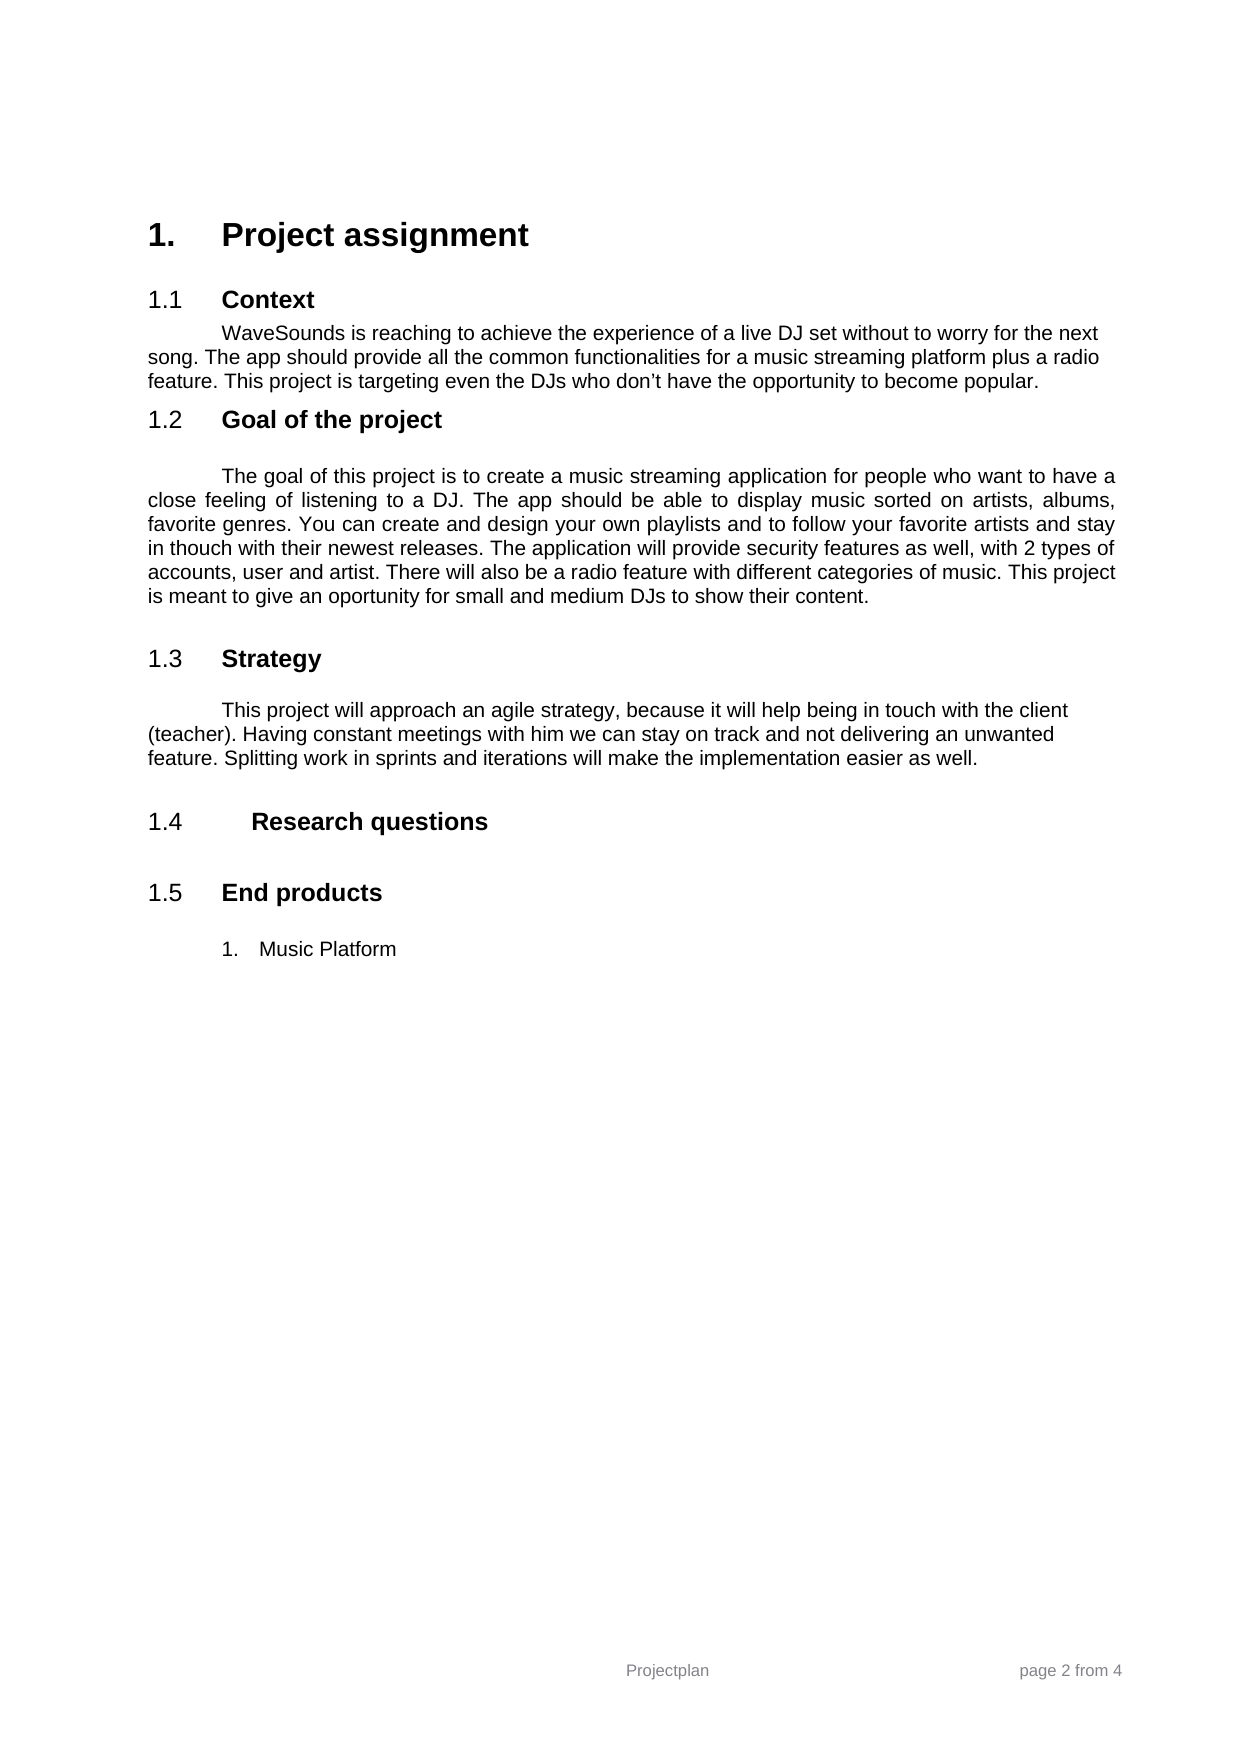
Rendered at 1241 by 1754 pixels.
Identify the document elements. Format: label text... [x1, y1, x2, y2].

text The goal of this project is to create a music streaming application for people who want to have a close feeling of listening to a DJ. The app should be able to display music sorted on artists, albums, favorite genres. You can create and design your own playlists and to follow your favorite artists and stay in thouch with their newest releases. The application will provide security features as well, with 2 types of accounts, user and artist. There will also be a radio feature with different categories of music. This project is meant to give an oportunity for small and medium DJs to show their content. [148, 464, 1117, 608]
text This project will approach an agile strategy, because it will help being in touch with the client (teacher). Having constant meetings with him we can stay on track and not delivering an unwanted feature. Splitting work in sprints and iterations will make the implementation easier as well. [148, 698, 1117, 770]
subtitle Project assignment [148, 215, 1117, 254]
list Music Platform [221, 937, 1117, 961]
subtitle Research questions [148, 807, 1117, 835]
subtitle Context [148, 286, 1117, 314]
subtitle Goal of the project [148, 405, 1117, 434]
subtitle Strategy [148, 644, 1117, 673]
subtitle End products [148, 878, 1117, 907]
text WaveSounds is reaching to achieve the experience of a live DJ set without to worry for the next song. The app should provide all the common functionalities for a music streaming platform plus a radio feature. This project is targeting even the DJs who don’t have the opportunity to become popular. [148, 321, 1117, 392]
